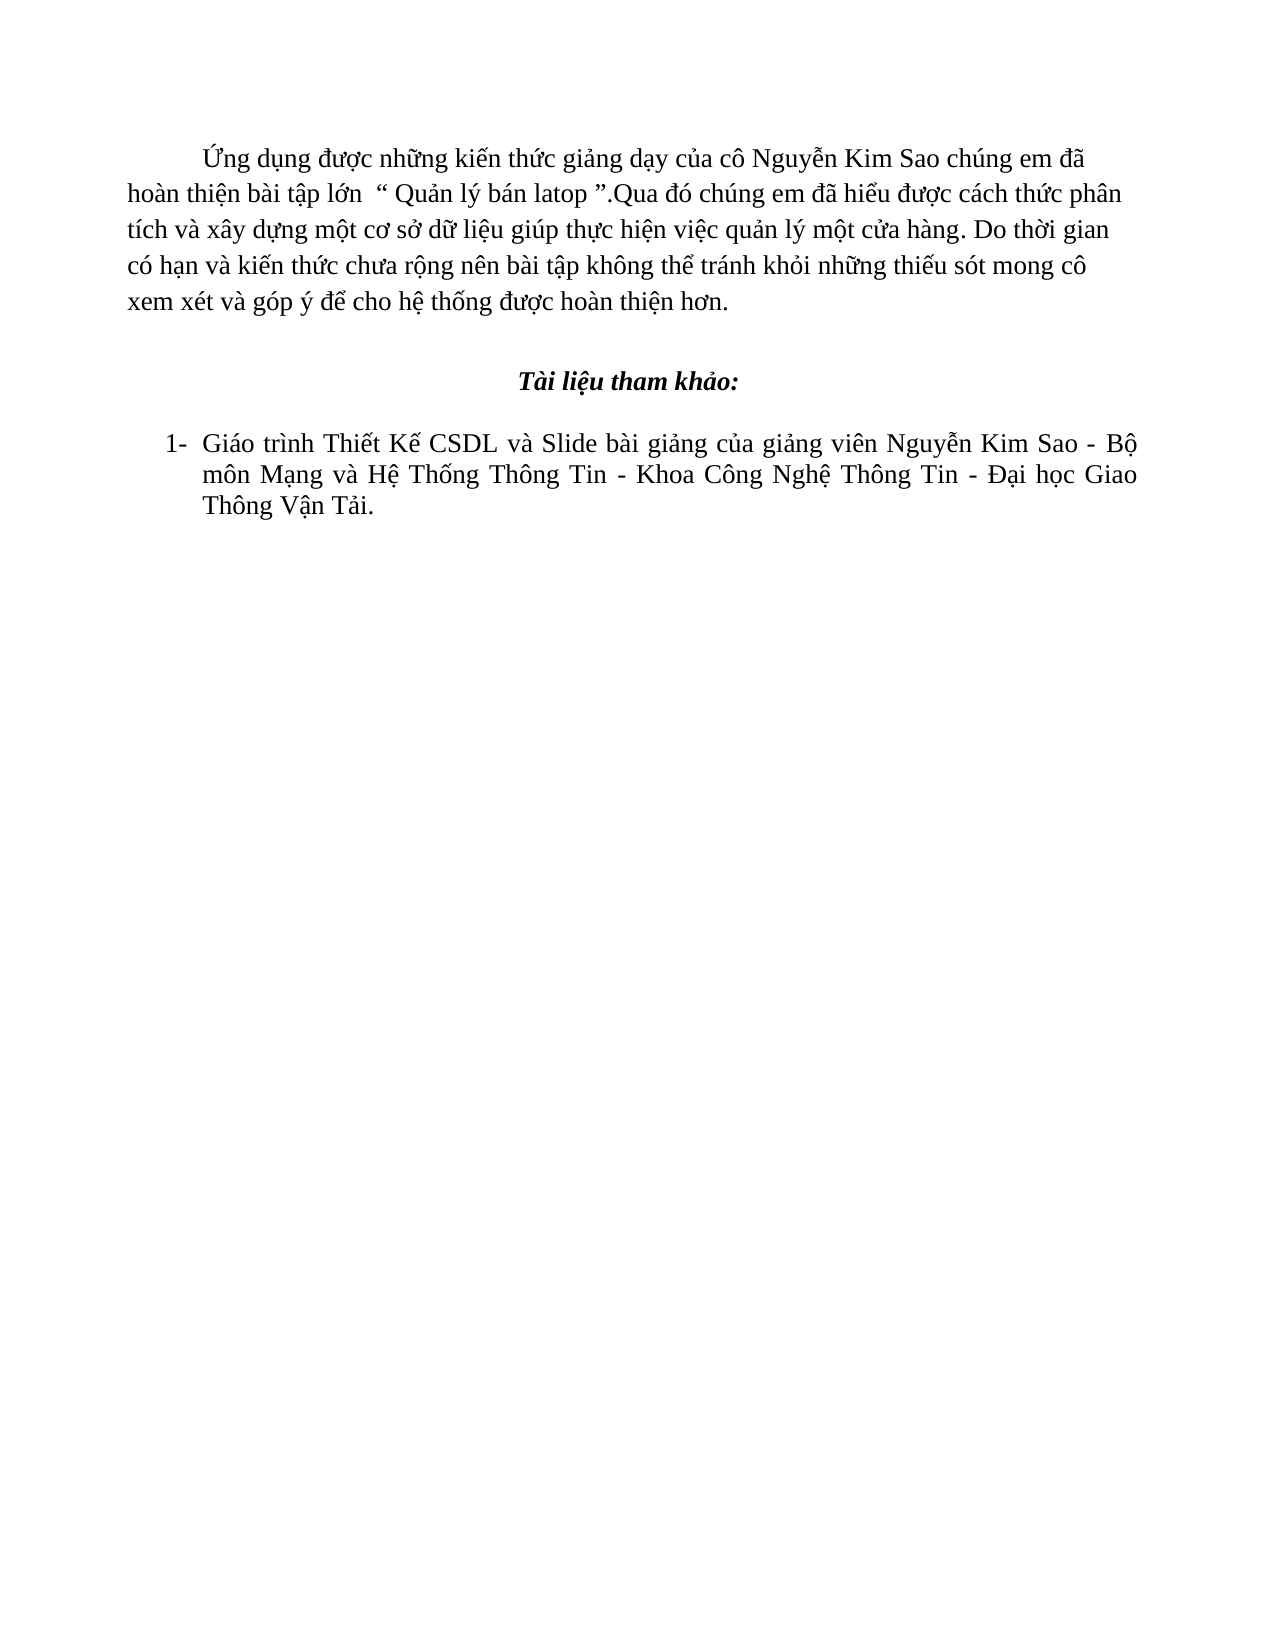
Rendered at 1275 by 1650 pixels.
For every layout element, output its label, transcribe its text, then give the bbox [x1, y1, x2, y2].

list Tài liệu tham khảo: [119, 365, 1137, 396]
text Ứng dụng được những kiến thức giảng dạy của cô Nguyễn Kim Sao chúng em đã hoàn thiện bài tập lớn “ Quản lý bán latop ”.Qua đó chúng em đã hiểu được cách thức phân tích và xây dựng một cơ sở dữ liệu giúp thực hiện việc quản lý một cửa hàng. Do thời gian có hạn và kiến thức chưa rộng nên bài tập không thể tránh khỏi những thiếu sót mong cô xem xét và góp ý để cho hệ thống được hoàn thiện hơn. [127, 142, 1137, 316]
list Giáo trình Thiết Kế CSDL và Slide bài giảng của giảng viên Nguyễn Kim Sao - Bộ môn Mạng và Hệ Thống Thông Tin - Khoa Công Nghệ Thông Tin - Đại học Giao Thông Vận Tải. [164, 427, 1137, 521]
